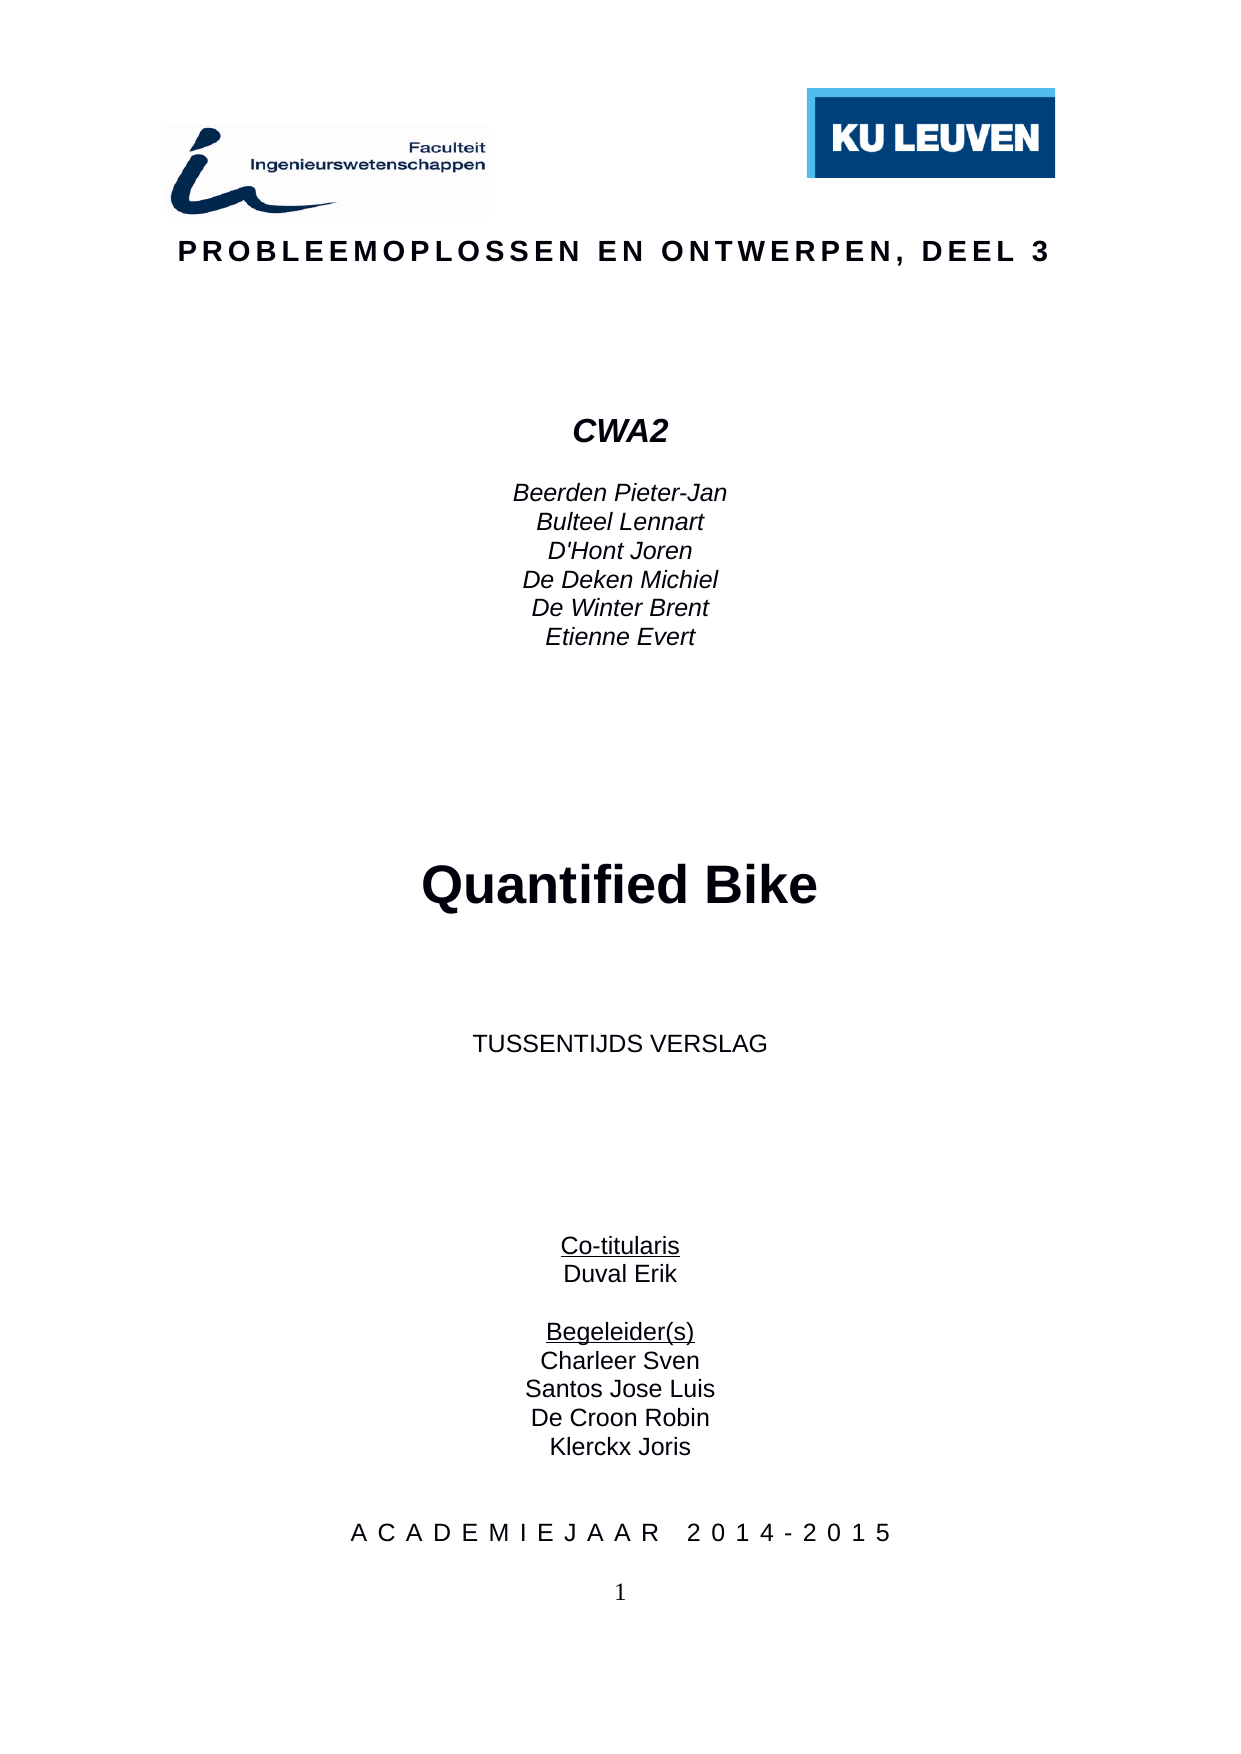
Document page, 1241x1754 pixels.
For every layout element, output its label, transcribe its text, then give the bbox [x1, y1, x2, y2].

picture [806, 88, 1056, 178]
text Quantified Bike [177, 852, 1063, 914]
text Bulteel Lennart [177, 507, 1063, 536]
text Charleer Sven [177, 1346, 1063, 1374]
text CWA2 [177, 411, 1063, 450]
text D'Hont Joren [177, 536, 1063, 565]
text Klerckx Joris [177, 1432, 1063, 1461]
text Co-titularis [177, 1231, 1063, 1259]
text Begeleider(s) [177, 1317, 1063, 1346]
text De Deken Michiel [177, 565, 1063, 593]
text PROBLEEMOPLOSSEN EN ONTWERPEN, DEEL 3 [177, 234, 1063, 267]
text TUSSENTIJDS VERSLAG [177, 1029, 1063, 1058]
text Santos Jose Luis [177, 1374, 1063, 1403]
text De Croon Robin [177, 1403, 1063, 1432]
text Duval Erik [177, 1259, 1063, 1288]
text Etienne Evert [177, 622, 1063, 651]
text Beerden Pieter-Jan [177, 478, 1063, 507]
text ACADEMIEJAAR 2014-2015 [177, 1518, 1063, 1547]
picture [165, 124, 489, 218]
text De Winter Brent [177, 593, 1063, 622]
